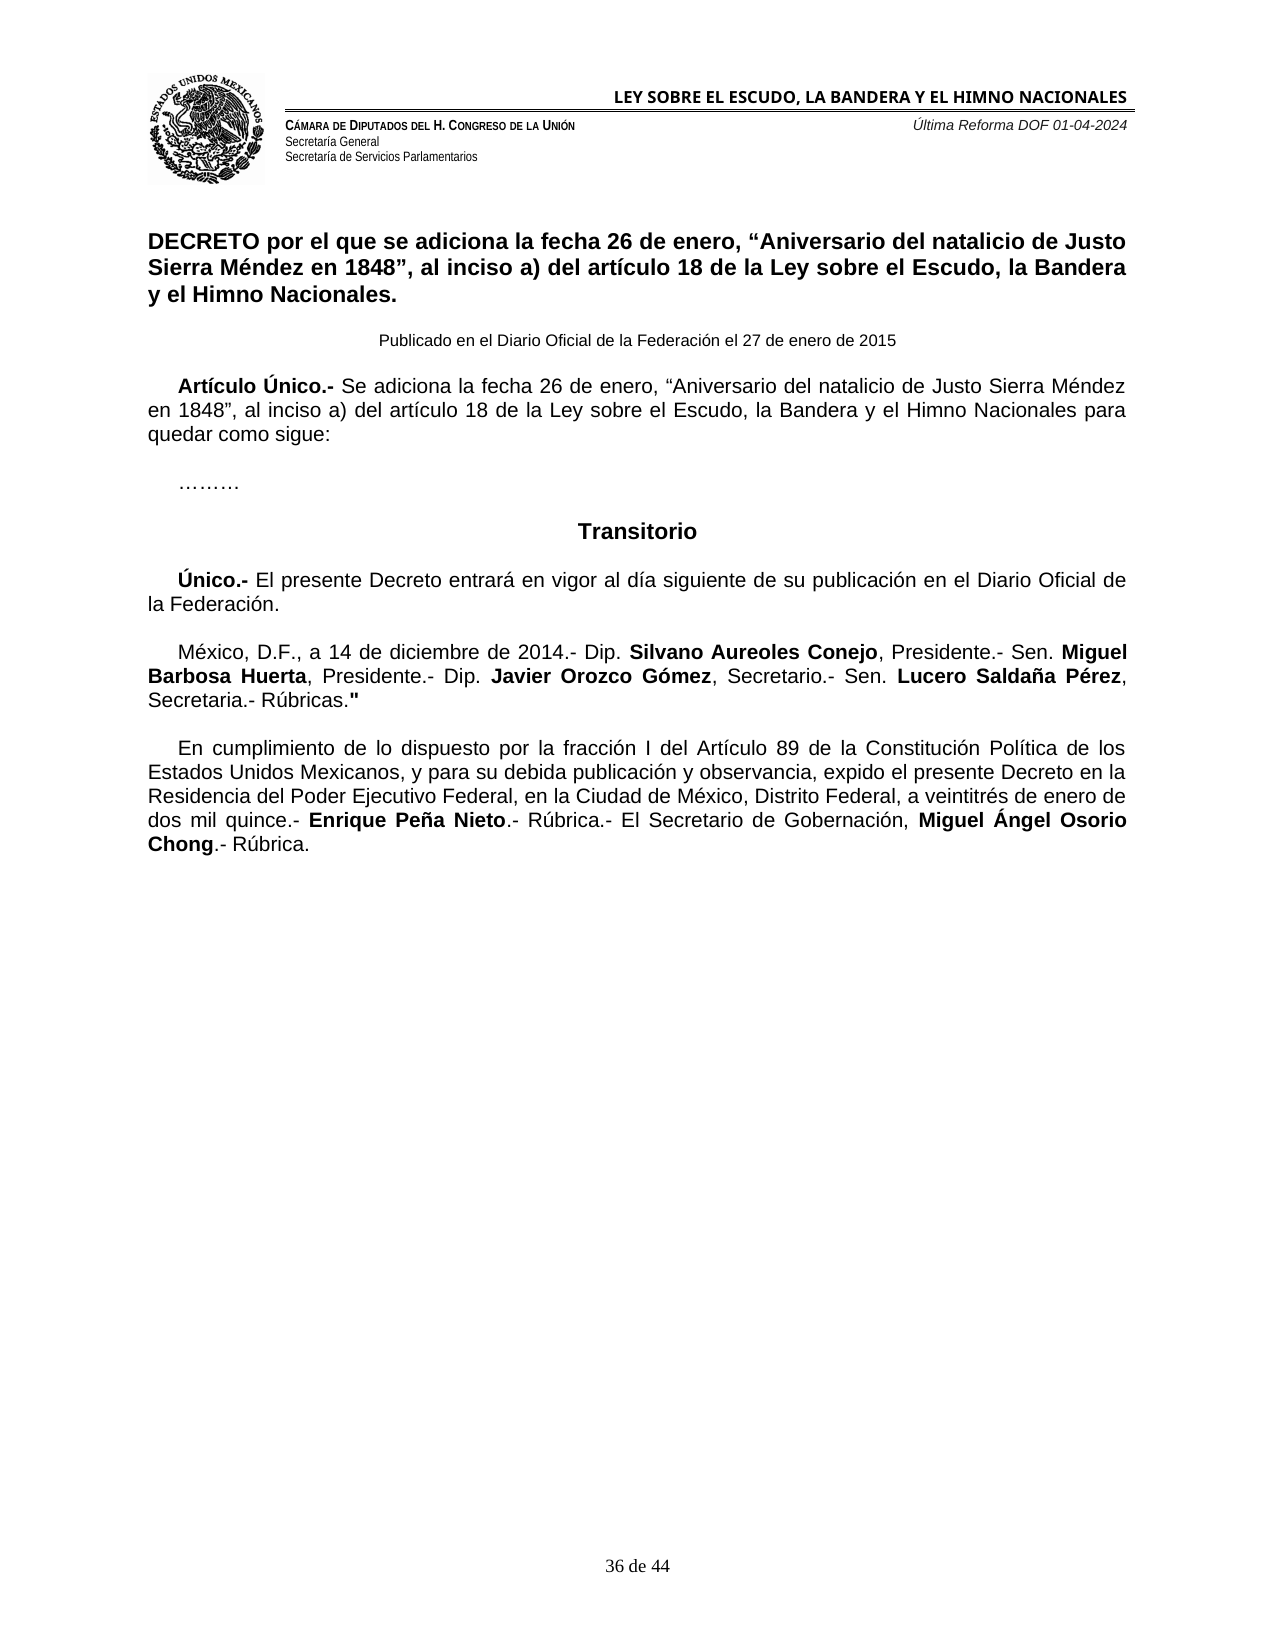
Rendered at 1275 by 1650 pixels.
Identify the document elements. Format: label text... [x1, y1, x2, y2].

text En cumplimiento de lo dispuesto por la fracción I del Artículo 89 de la Constitución Política de los Estados Unidos Mexicanos, y para su debida publicación y observancia, expido el presente Decreto en la Residencia del Poder Ejecutivo Federal, en la Ciudad de México, Distrito Federal, a veintitrés de enero de dos mil quince.- Enrique Peña Nieto.- Rúbrica.- El Secretario de Gobernación, Miguel Ángel Osorio Chong.- Rúbrica. [148, 736, 1127, 856]
text México, D.F., a 14 de diciembre de 2014.- Dip. Silvano Aureoles Conejo, Presidente.- Sen. Miguel Barbosa Huerta, Presidente.- Dip. Javier Orozco Gómez, Secretario.- Sen. Lucero Saldaña Pérez, Secretaria.- Rúbricas." [148, 640, 1127, 712]
text ……… [148, 470, 1127, 494]
text Transitorio [148, 518, 1127, 544]
text Publicado en el Diario Oficial de la Federación el 27 de enero de 2015 [148, 331, 1127, 350]
text Único.- El presente Decreto entrará en vigor al día siguiente de su publicación en el Diario Oficial de la Federación. [148, 568, 1127, 616]
text Artículo Único.- Se adiciona la fecha 26 de enero, “Aniversario del natalicio de Justo Sierra Méndez en 1848”, al inciso a) del artículo 18 de la Ley sobre el Escudo, la Bandera y el Himno Nacionales para quedar como sigue: [148, 374, 1127, 446]
text DECRETO por el que se adiciona la fecha 26 de enero, “Aniversario del natalicio de Justo Sierra Méndez en 1848”, al inciso a) del artículo 18 de la Ley sobre el Escudo, la Bandera y el Himno Nacionales. [148, 228, 1127, 307]
